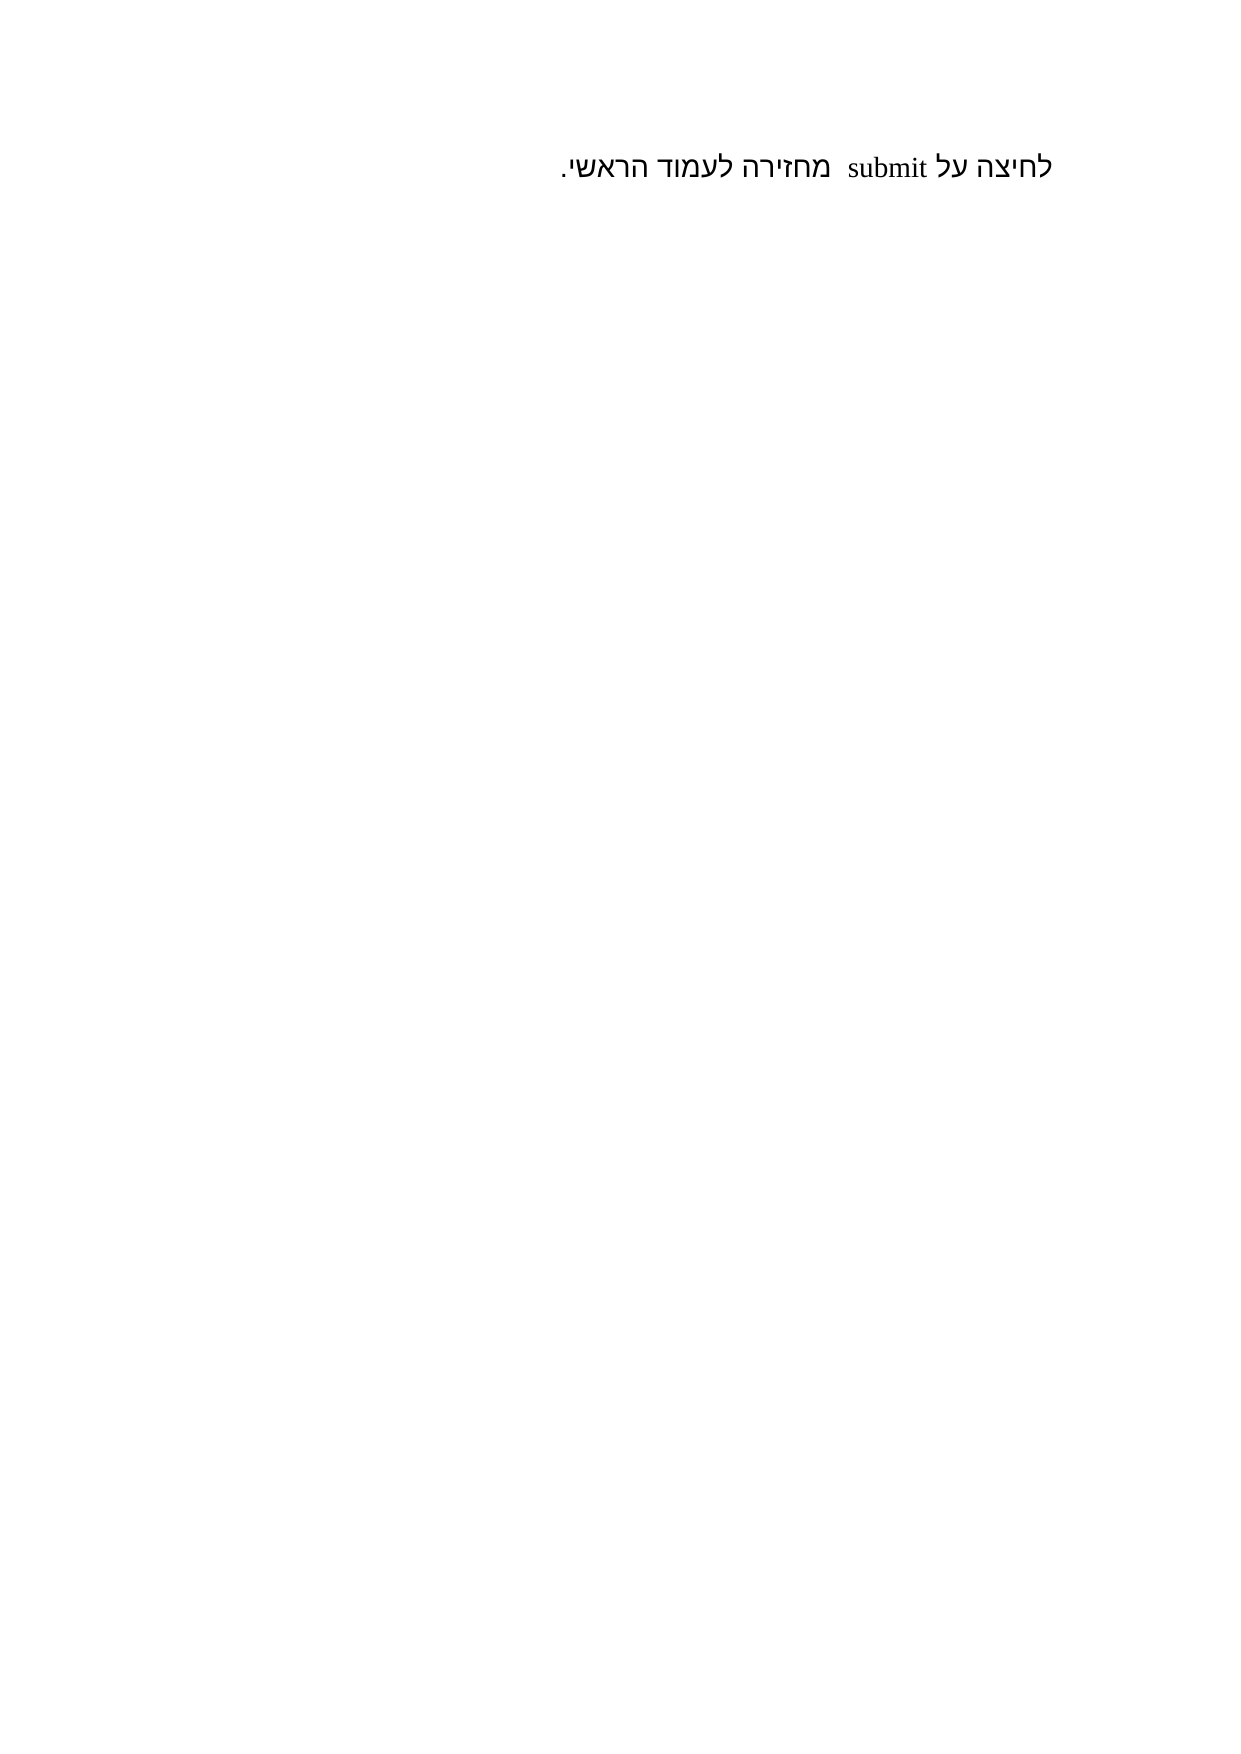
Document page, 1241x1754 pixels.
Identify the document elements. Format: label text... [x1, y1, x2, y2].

text לחיצה על submit מחזירה לעמוד הראשי. [187, 150, 1053, 184]
